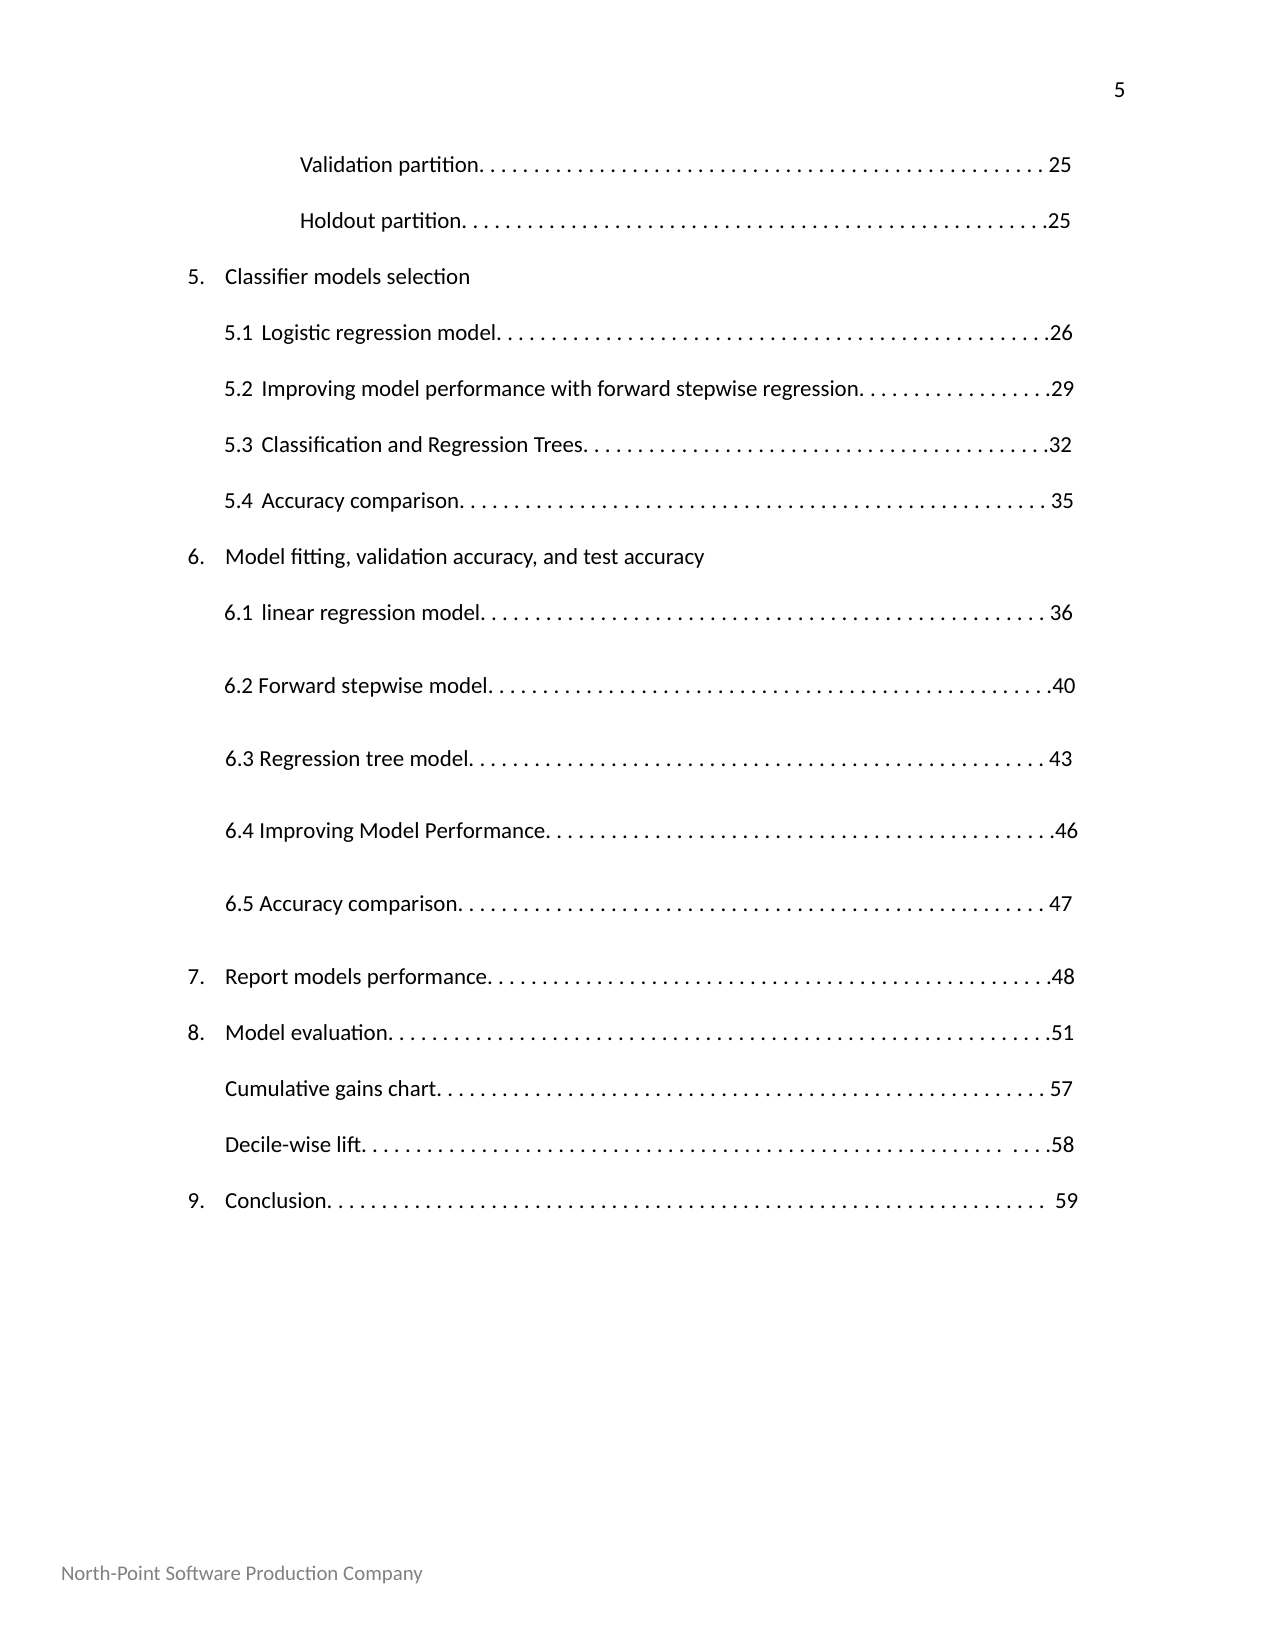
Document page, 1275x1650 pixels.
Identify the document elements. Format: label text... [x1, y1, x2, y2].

text 6.5 Accuracy comparison. . . . . . . . . . . . . . . . . . . . . . . . . . . . . . . . . . . . . . . . . . . . . . . . . . . . . . 47 [150, 889, 1124, 917]
list Cumulative gains chart. . . . . . . . . . . . . . . . . . . . . . . . . . . . . . . . . . . . . . . . . . . . . . . . . . . . . . . . 57 [225, 1074, 1124, 1102]
list Decile-wise lift. . . . . . . . . . . . . . . . . . . . . . . . . . . . . . . . . . . . . . . . . . . . . . . . . . . . . . . . . . . . . . .58 [225, 1130, 1124, 1158]
list Model fitting, validation accuracy, and test accuracy [187, 542, 1124, 570]
list Validation partition. . . . . . . . . . . . . . . . . . . . . . . . . . . . . . . . . . . . . . . . . . . . . . . . . . . . 25 [225, 150, 1124, 178]
list Classification and Regression Trees. . . . . . . . . . . . . . . . . . . . . . . . . . . . . . . . . . . . . . . . . . .32 [224, 430, 1124, 458]
list Classifier models selection [187, 262, 1124, 290]
list Model evaluation. . . . . . . . . . . . . . . . . . . . . . . . . . . . . . . . . . . . . . . . . . . . . . . . . . . . . . . . . . . . .51 [187, 1018, 1124, 1046]
text 6.3 Regression tree model. . . . . . . . . . . . . . . . . . . . . . . . . . . . . . . . . . . . . . . . . . . . . . . . . . . . . 43 [150, 744, 1124, 772]
list linear regression model. . . . . . . . . . . . . . . . . . . . . . . . . . . . . . . . . . . . . . . . . . . . . . . . . . . . 36 [224, 598, 1124, 626]
list Accuracy comparison. . . . . . . . . . . . . . . . . . . . . . . . . . . . . . . . . . . . . . . . . . . . . . . . . . . . . . 35 [224, 486, 1124, 514]
list Report models performance. . . . . . . . . . . . . . . . . . . . . . . . . . . . . . . . . . . . . . . . . . . . . . . . . . . .48 [187, 962, 1124, 990]
list Holdout partition. . . . . . . . . . . . . . . . . . . . . . . . . . . . . . . . . . . . . . . . . . . . . . . . . . . . . .25 [225, 206, 1124, 234]
list Conclusion. . . . . . . . . . . . . . . . . . . . . . . . . . . . . . . . . . . . . . . . . . . . . . . . . . . . . . . . . . . . . . . . . . 59 [187, 1186, 1124, 1214]
list Improving model performance with forward stepwise regression. . . . . . . . . . . . . . . . . .29 [224, 374, 1124, 402]
text 6.4 Improving Model Performance. . . . . . . . . . . . . . . . . . . . . . . . . . . . . . . . . . . . . . . . . . . . . . .46 [150, 816, 1124, 844]
text 6.2 Forward stepwise model. . . . . . . . . . . . . . . . . . . . . . . . . . . . . . . . . . . . . . . . . . . . . . . . . . . .40 [224, 671, 1124, 699]
list Logistic regression model. . . . . . . . . . . . . . . . . . . . . . . . . . . . . . . . . . . . . . . . . . . . . . . . . . .26 [224, 318, 1124, 346]
